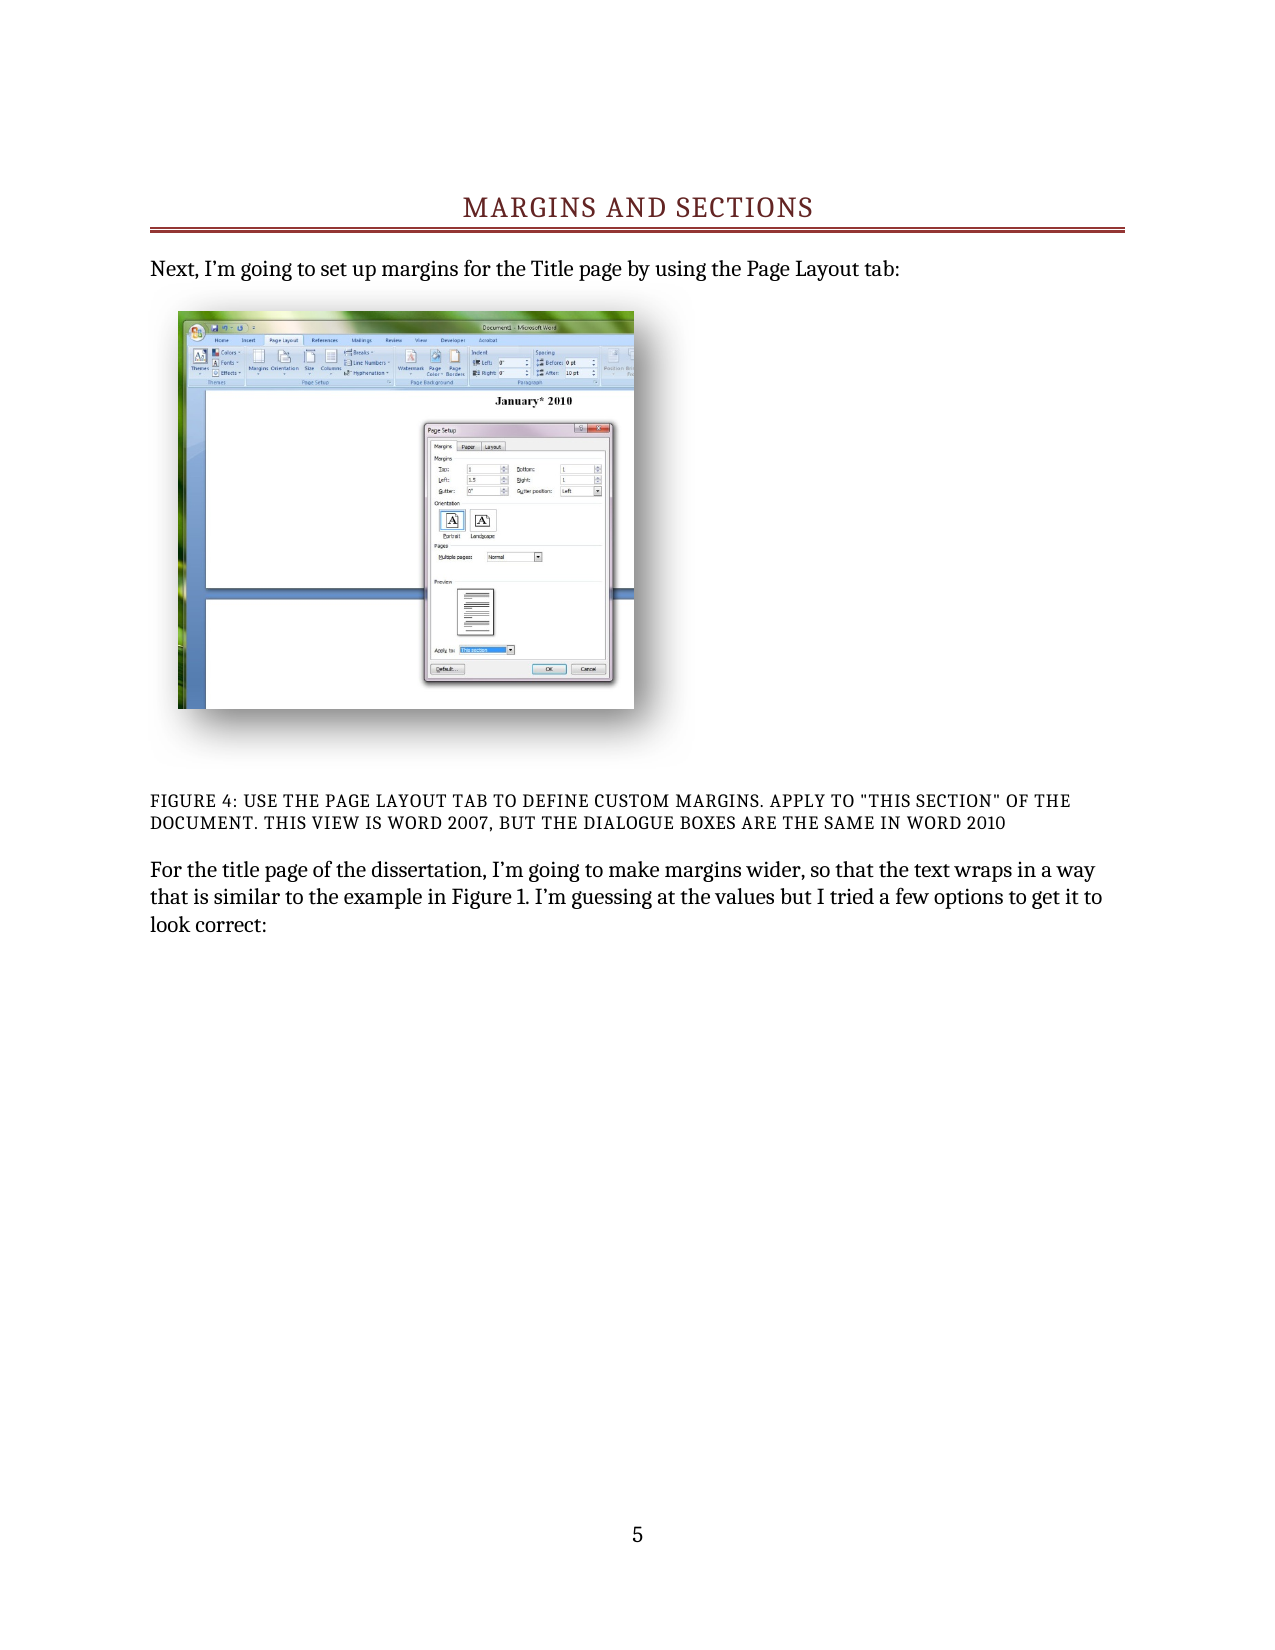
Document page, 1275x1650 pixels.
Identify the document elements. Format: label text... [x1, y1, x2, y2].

text For the title page of the dissertation, I’m going to make margins wider, so that the text wraps in a way that is similar to the example in Figure 1. I’m guessing at the values but I tried a few options to get it to look correct: [150, 856, 1125, 938]
subtitle Margins and Sections [150, 192, 1125, 227]
picture [178, 311, 634, 709]
